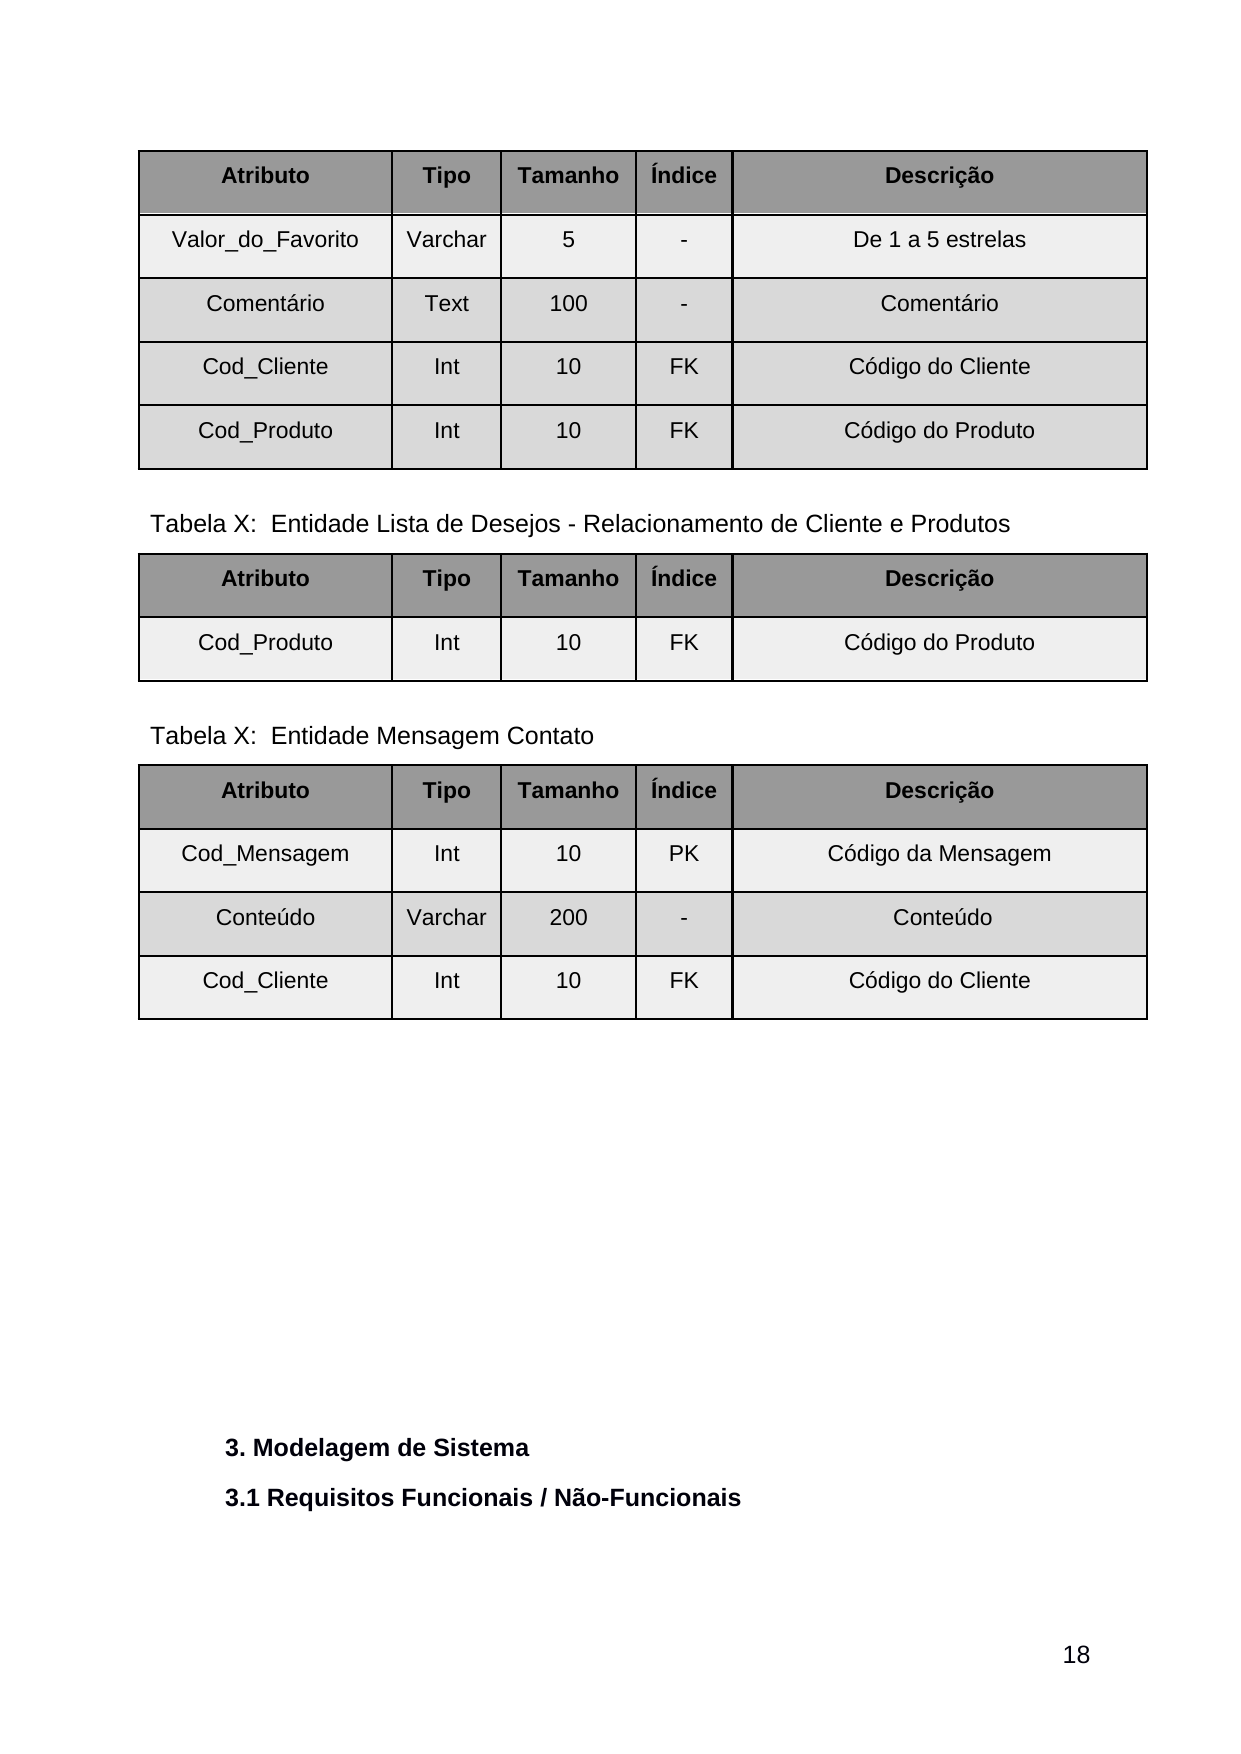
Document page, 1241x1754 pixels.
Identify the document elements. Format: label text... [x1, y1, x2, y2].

table_header Descrição [734, 555, 1146, 616]
table_cell Int [393, 957, 500, 1018]
subtitle 3. Modelagem de Sistema [150, 1433, 1090, 1462]
table_header Descrição [734, 152, 1146, 213]
table_cell 10 [502, 830, 635, 891]
table_cell Conteúdo [734, 893, 1146, 955]
table_cell Cod_Cliente [140, 957, 391, 1018]
table_header Tipo [393, 555, 500, 616]
table_header Atributo [140, 152, 391, 213]
table_header Atributo [140, 555, 391, 616]
table_cell - [637, 893, 731, 955]
subtitle 3.1 Requisitos Funcionais / Não-Funcionais [150, 1483, 1090, 1511]
table_cell PK [637, 830, 731, 891]
table_cell 10 [502, 406, 635, 468]
table_cell 100 [502, 279, 635, 341]
table_cell Int [393, 618, 500, 679]
table_header Tamanho [502, 152, 635, 213]
text Tabela X: Entidade Mensagem Contato [150, 721, 1090, 750]
table_cell Código do Cliente [734, 957, 1146, 1018]
table_cell Código do Produto [734, 618, 1146, 679]
table_cell Código do Cliente [734, 343, 1146, 404]
table_cell FK [637, 957, 731, 1018]
table_cell Int [393, 343, 500, 404]
table_cell De 1 a 5 estrelas [734, 216, 1146, 277]
table_cell Text [393, 279, 500, 341]
table_cell Varchar [393, 893, 500, 955]
table_header Descrição [734, 766, 1146, 828]
table_header Índice [637, 152, 731, 213]
table_cell 5 [502, 216, 635, 277]
table_header Tamanho [502, 555, 635, 616]
text Tabela X: Entidade Lista de Desejos - Relacionamento de Cliente e Produtos [150, 509, 1090, 538]
table_cell 200 [502, 893, 635, 955]
table_cell Código do Produto [734, 406, 1146, 468]
table_header Atributo [140, 766, 391, 828]
table_cell 10 [502, 618, 635, 679]
table_cell 10 [502, 957, 635, 1018]
table_cell Cod_Cliente [140, 343, 391, 404]
table_header Índice [637, 766, 731, 828]
table_header Tipo [393, 766, 500, 828]
table_cell FK [637, 343, 731, 404]
table_cell Cod_Mensagem [140, 830, 391, 891]
table_cell 10 [502, 343, 635, 404]
table_cell - [637, 279, 731, 341]
table_cell Código da Mensagem [734, 830, 1146, 891]
table_cell Varchar [393, 216, 500, 277]
table_cell Cod_Produto [140, 406, 391, 468]
table_cell Valor_do_Favorito [140, 216, 391, 277]
table_cell FK [637, 406, 731, 468]
table_cell - [637, 216, 731, 277]
table_cell FK [637, 618, 731, 679]
table_header Índice [637, 555, 731, 616]
table_header Tipo [393, 152, 500, 213]
table_cell Comentário [734, 279, 1146, 341]
table_cell Conteúdo [140, 893, 391, 955]
table_cell Int [393, 406, 500, 468]
table_cell Comentário [140, 279, 391, 341]
table_cell Int [393, 830, 500, 891]
table_cell Cod_Produto [140, 618, 391, 679]
table_header Tamanho [502, 766, 635, 828]
